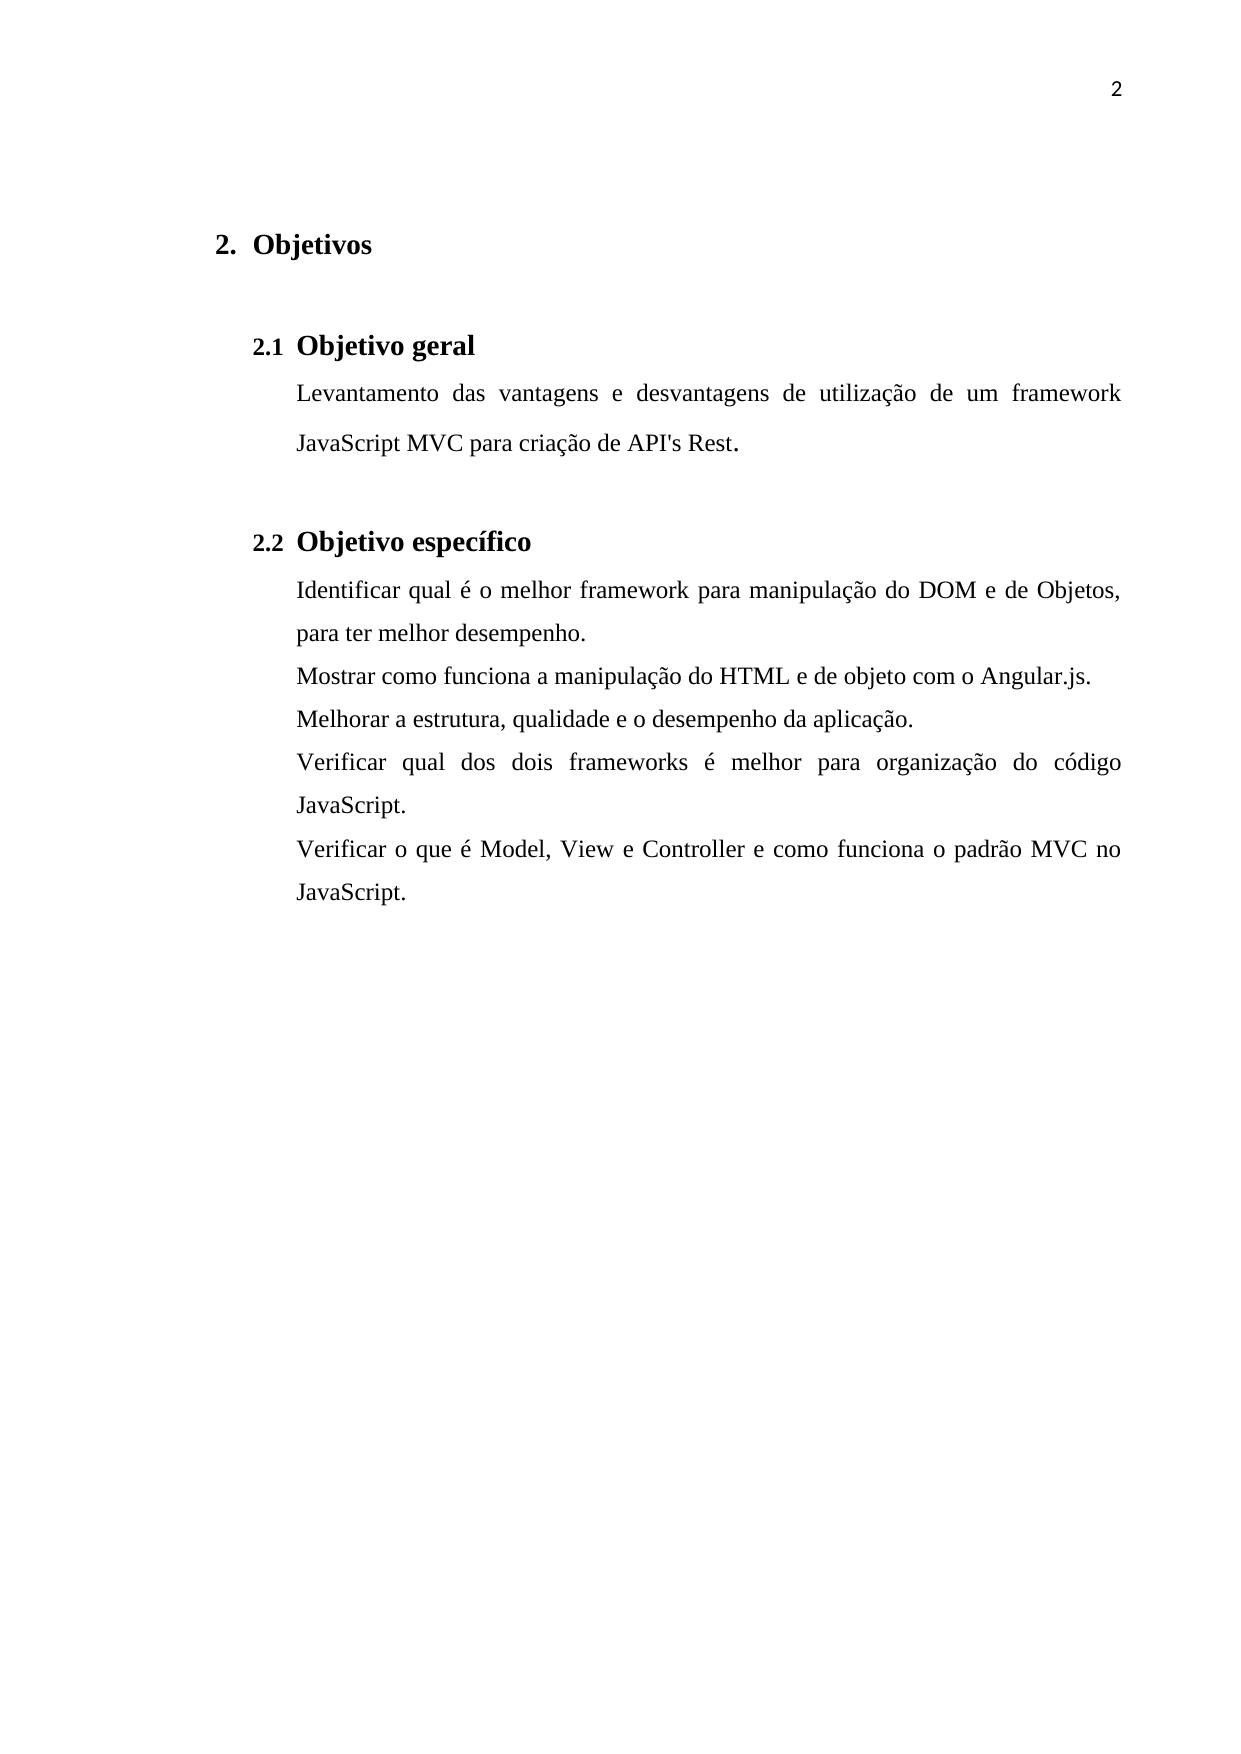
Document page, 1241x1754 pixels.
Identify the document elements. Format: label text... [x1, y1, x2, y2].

list Objetivo geral [252, 328, 1122, 362]
list Verificar o que é Model, View e Controller e como funciona o padrão MVC no JavaScript. [296, 834, 1122, 906]
list Objetivo específico [252, 524, 1122, 558]
list Levantamento das vantagens e desvantagens de utilização de um framework JavaScript MVC para criação de API's Rest. [296, 378, 1122, 457]
list Identificar qual é o melhor framework para manipulação do DOM e de Objetos, para ter melhor desempenho. [296, 575, 1122, 647]
list Verificar qual dos dois frameworks é melhor para organização do código JavaScript. [296, 747, 1122, 819]
list Mostrar como funciona a manipulação do HTML e de objeto com o Angular.js. [296, 661, 1122, 690]
list Objetivos [215, 227, 1122, 261]
list Melhorar a estrutura, qualidade e o desempenho da aplicação. [296, 704, 1122, 733]
